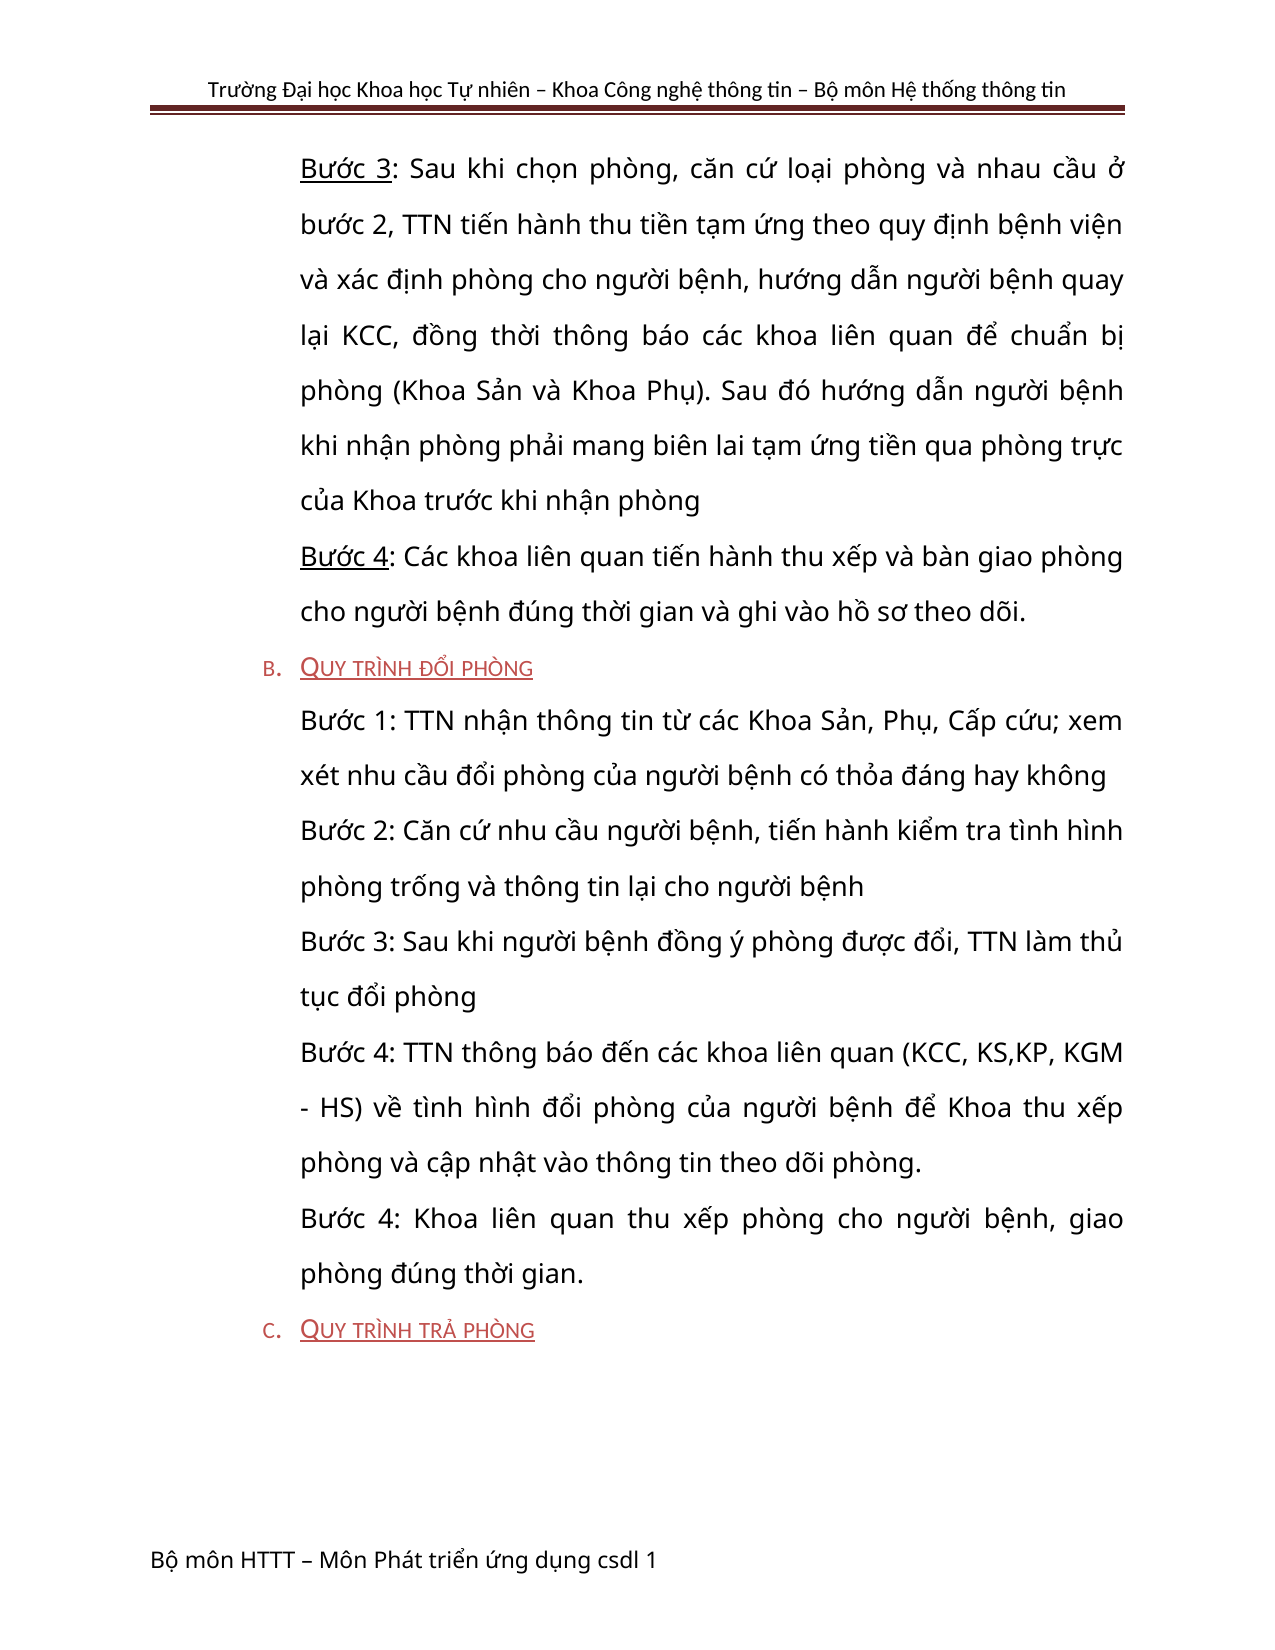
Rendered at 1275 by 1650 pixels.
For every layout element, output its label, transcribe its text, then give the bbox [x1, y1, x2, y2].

list Bước 4: Các khoa liên quan tiến hành thu xếp và bàn giao phòng cho người bệnh đúng thời gian và ghi vào hồ sơ theo dõi. [300, 537, 1125, 629]
list Quy trình trả phòng [262, 1310, 1125, 1345]
list Quy trình đổi phòng [262, 648, 1125, 683]
list Bước 4: TTN thông báo đến các khoa liên quan (KCC, KS,KP, KGM - HS) về tình hình đổi phòng của người bệnh để Khoa thu xếp phòng và cập nhật vào thông tin theo dõi phòng. [300, 1033, 1125, 1181]
list Bước 3: Sau khi chọn phòng, căn cứ loại phòng và nhau cầu ở bước 2, TTN tiến hành thu tiền tạm ứng theo quy định bệnh viện và xác định phòng cho người bệnh, hướng dẫn người bệnh quay lại KCC, đồng thời thông báo các khoa liên quan để chuẩn bị phòng (Khoa Sản và Khoa Phụ). Sau đó hướng dẫn người bệnh khi nhận phòng phải mang biên lai tạm ứng tiền qua phòng trực của Khoa trước khi nhận phòng [300, 150, 1125, 519]
list Bước 1: TTN nhận thông tin từ các Khoa Sản, Phụ, Cấp cứu; xem xét nhu cầu đổi phòng của người bệnh có thỏa đáng hay không [300, 701, 1125, 793]
list Bước 3: Sau khi người bệnh đồng ý phòng được đổi, TTN làm thủ tục đổi phòng [300, 922, 1125, 1015]
list Bước 2: Căn cứ nhu cầu người bệnh, tiến hành kiểm tra tình hình phòng trống và thông tin lại cho người bệnh [300, 812, 1125, 904]
list Bước 4: Khoa liên quan thu xếp phòng cho người bệnh, giao phòng đúng thời gian. [300, 1199, 1125, 1291]
